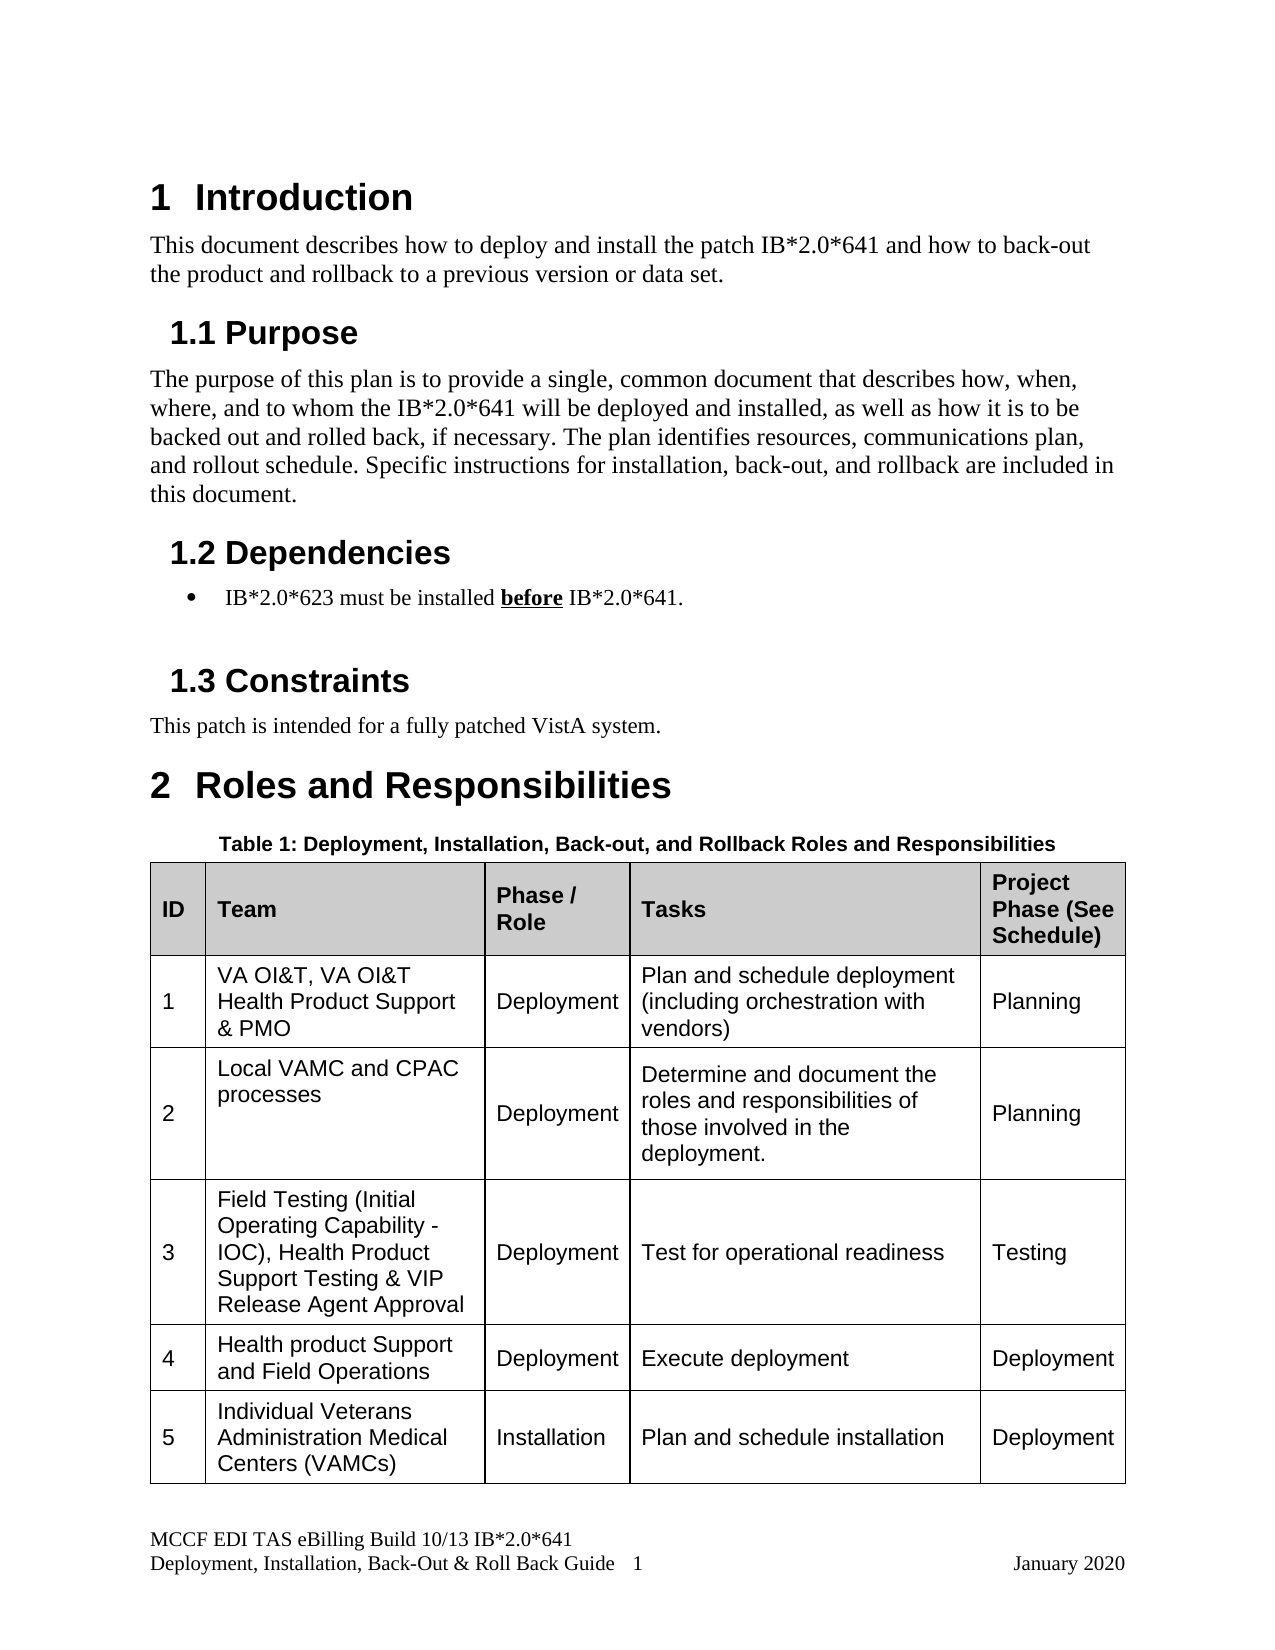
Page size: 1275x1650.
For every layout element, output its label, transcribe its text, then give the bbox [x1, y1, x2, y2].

subtitle Purpose [169, 313, 1125, 352]
table_header ID [151, 863, 205, 955]
table_cell Local VAMC and CPAC processes [206, 1048, 484, 1179]
table_header Tasks [631, 863, 980, 955]
table_cell 1 [151, 956, 205, 1047]
table_cell Execute deployment [631, 1325, 980, 1390]
list IB*2.0*623 must be installed before IB*2.0*641. [187, 584, 1125, 610]
subtitle Constraints [169, 661, 1125, 700]
table_cell Deployment [486, 1048, 629, 1179]
table_cell VA OI&T, VA OI&T Health Product Support & PMO [206, 956, 484, 1047]
table_cell Plan and schedule deployment (including orchestration with vendors) [631, 956, 980, 1047]
table_cell Deployment [486, 956, 629, 1047]
table_cell Health product Support and Field Operations [206, 1325, 484, 1390]
table_cell Determine and document the roles and responsibilities of those involved in the deployment. [631, 1048, 980, 1179]
table_cell Deployment [486, 1325, 629, 1390]
table_cell Plan and schedule installation [631, 1391, 980, 1483]
table_cell 4 [151, 1325, 205, 1390]
table_cell 5 [151, 1391, 205, 1483]
subtitle Introduction [150, 175, 1125, 218]
table_cell Planning [981, 956, 1125, 1047]
table_cell 2 [151, 1048, 205, 1179]
table_cell Deployment [981, 1391, 1125, 1483]
table_cell 3 [151, 1180, 205, 1324]
table_cell Testing [981, 1180, 1125, 1324]
subtitle Roles and Responsibilities [150, 764, 1125, 807]
text This document describes how to deploy and install the patch IB*2.0*641 and how to back-out the product and rollback to a previous version or data set. [150, 231, 1125, 288]
table_header Team [206, 863, 484, 955]
table_header Project Phase (See Schedule) [981, 863, 1125, 955]
table_cell Installation [486, 1391, 629, 1483]
subtitle Dependencies [169, 533, 1125, 571]
text The purpose of this plan is to provide a single, common document that describes how, when, where, and to whom the IB*2.0*641 will be deployed and installed, as well as how it is to be backed out and rolled back, if necessary. The plan identifies resources, communications plan, and rollout schedule. Specific instructions for installation, back-out, and rollback are included in this document. [150, 364, 1125, 508]
table_cell Deployment [981, 1325, 1125, 1390]
table_cell Field Testing (Initial Operating Capability - IOC), Health Product Support Testing & VIP Release Agent Approval [206, 1180, 484, 1324]
text This patch is intended for a fully patched VistA system. [150, 712, 1125, 739]
table_cell Deployment [486, 1180, 629, 1324]
table_cell Test for operational readiness [631, 1180, 980, 1324]
table_cell Individual Veterans Administration Medical Centers (VAMCs) [206, 1391, 484, 1483]
table_cell Planning [981, 1048, 1125, 1179]
text Table 1: Deployment, Installation, Back-out, and Rollback Roles and Responsibilities [150, 832, 1125, 856]
table_header Phase / Role [486, 863, 629, 955]
